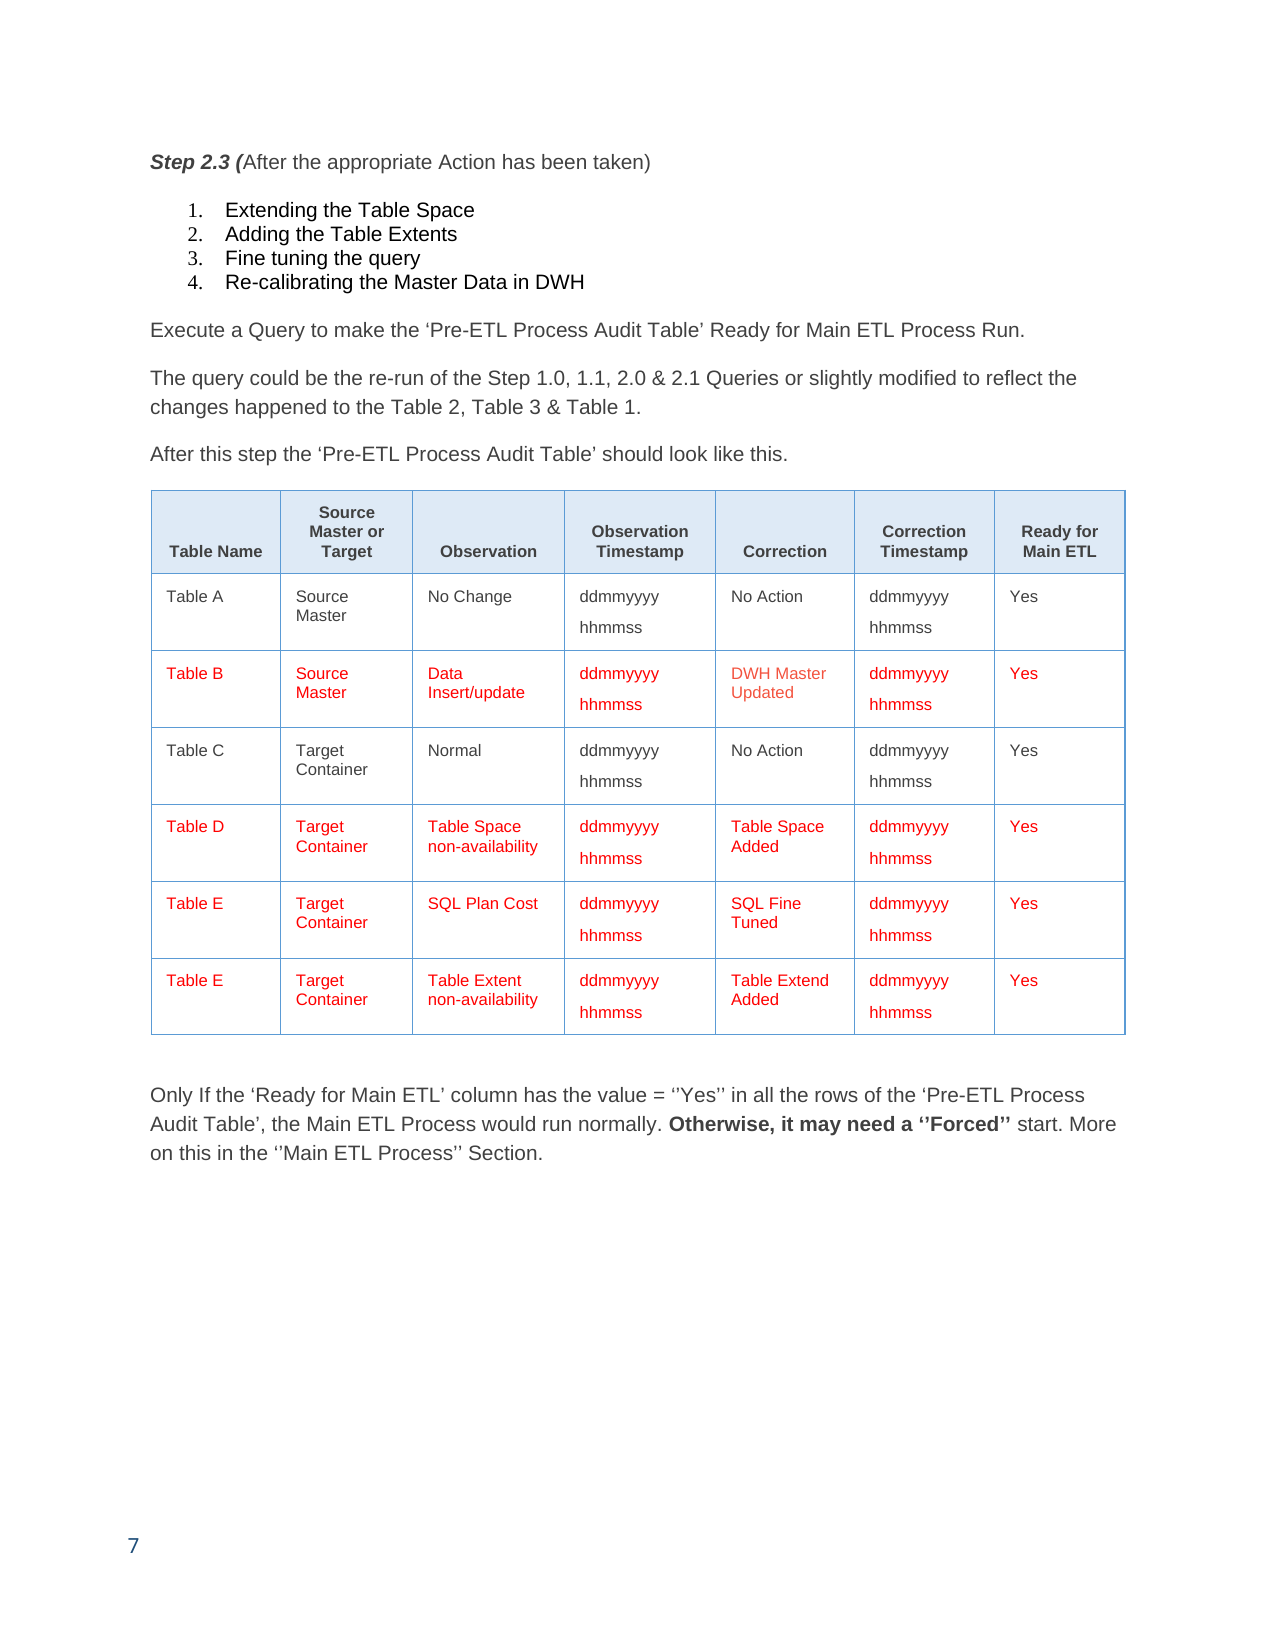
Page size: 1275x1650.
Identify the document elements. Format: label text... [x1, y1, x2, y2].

table_cell Table Extent non-availability [413, 959, 564, 1034]
table_cell ddmmyyyy hhmmss [855, 574, 994, 650]
list Extending the Table Space [187, 197, 1125, 222]
table_cell ddmmyyyy hhmmss [855, 805, 994, 881]
table_cell DWH Master Updated [716, 651, 854, 727]
table_cell ddmmyyyy hhmmss [565, 805, 715, 881]
table_cell ddmmyyyy hhmmss [565, 882, 715, 957]
table_cell ddmmyyyy hhmmss [855, 959, 994, 1034]
list Adding the Table Extents [187, 222, 1125, 246]
table_header Correction Timestamp [855, 491, 994, 573]
table_cell SQL Plan Cost [413, 882, 564, 957]
text After this step the ‘Pre-ETL Process Audit Table’ should look like this. [150, 442, 1125, 466]
list Re-calibrating the Master Data in DWH [187, 270, 1125, 294]
table_cell ddmmyyyy hhmmss [855, 651, 994, 727]
table_header Observation Timestamp [565, 491, 715, 573]
table_cell Yes [995, 805, 1124, 881]
table_header Ready for Main ETL [995, 491, 1124, 573]
table_cell Target Container [281, 805, 412, 881]
table_header Observation [413, 491, 564, 573]
table_cell ddmmyyyy hhmmss [565, 728, 715, 804]
table_cell ddmmyyyy hhmmss [855, 728, 994, 804]
table_cell Table D [152, 805, 280, 881]
text Only If the ‘Ready for Main ETL’ column has the value = ‘’Yes’’ in all the rows of the ‘Pre-ETL Process Audit Table’, the Main ETL Process would run normally. Otherwise, it may need a ‘’Forced’’ start. More on this in the ‘’Main ETL Process’’ Section. [150, 1083, 1125, 1164]
text Step 2.3 (After the appropriate Action has been taken) [150, 150, 1125, 174]
table_cell ddmmyyyy hhmmss [565, 959, 715, 1034]
table_cell Source Master [281, 651, 412, 727]
table_header Table Name [152, 491, 280, 573]
table_header Correction [716, 491, 854, 573]
table_cell ddmmyyyy hhmmss [565, 651, 715, 727]
table_cell ddmmyyyy hhmmss [855, 882, 994, 957]
table_cell Table Space non-availability [413, 805, 564, 881]
list Fine tuning the query [187, 246, 1125, 270]
table_cell ddmmyyyy hhmmss [565, 574, 715, 650]
table_cell Table A [152, 574, 280, 650]
table_cell SQL Fine Tuned [716, 882, 854, 957]
table_cell No Action [716, 728, 854, 804]
table_cell Data Insert/update [413, 651, 564, 727]
text The query could be the re-run of the Step 1.0, 1.1, 2.0 & 2.1 Queries or slightly modified to reflect the changes happened to the Table 2, Table 3 & Table 1. [150, 366, 1125, 418]
table_cell Normal [413, 728, 564, 804]
table_cell Yes [995, 959, 1124, 1034]
table_header Source Master or Target [281, 491, 412, 573]
table_cell Yes [995, 882, 1124, 957]
table_cell No Change [413, 574, 564, 650]
table_cell Target Container [281, 882, 412, 957]
table_cell Table C [152, 728, 280, 804]
table_cell Target Container [281, 959, 412, 1034]
table_cell Table B [152, 651, 280, 727]
table_cell Table Space Added [716, 805, 854, 881]
table_cell Table Extend Added [716, 959, 854, 1034]
text Execute a Query to make the ‘Pre-ETL Process Audit Table’ Ready for Main ETL Process Run. [150, 318, 1125, 342]
table_cell Target Container [281, 728, 412, 804]
table_cell Yes [995, 574, 1124, 650]
table_cell Table E [152, 882, 280, 957]
table_cell Source Master [281, 574, 412, 650]
table_cell No Action [716, 574, 854, 650]
table_cell Yes [995, 728, 1124, 804]
table_cell Table E [152, 959, 280, 1034]
table_cell Yes [995, 651, 1124, 727]
